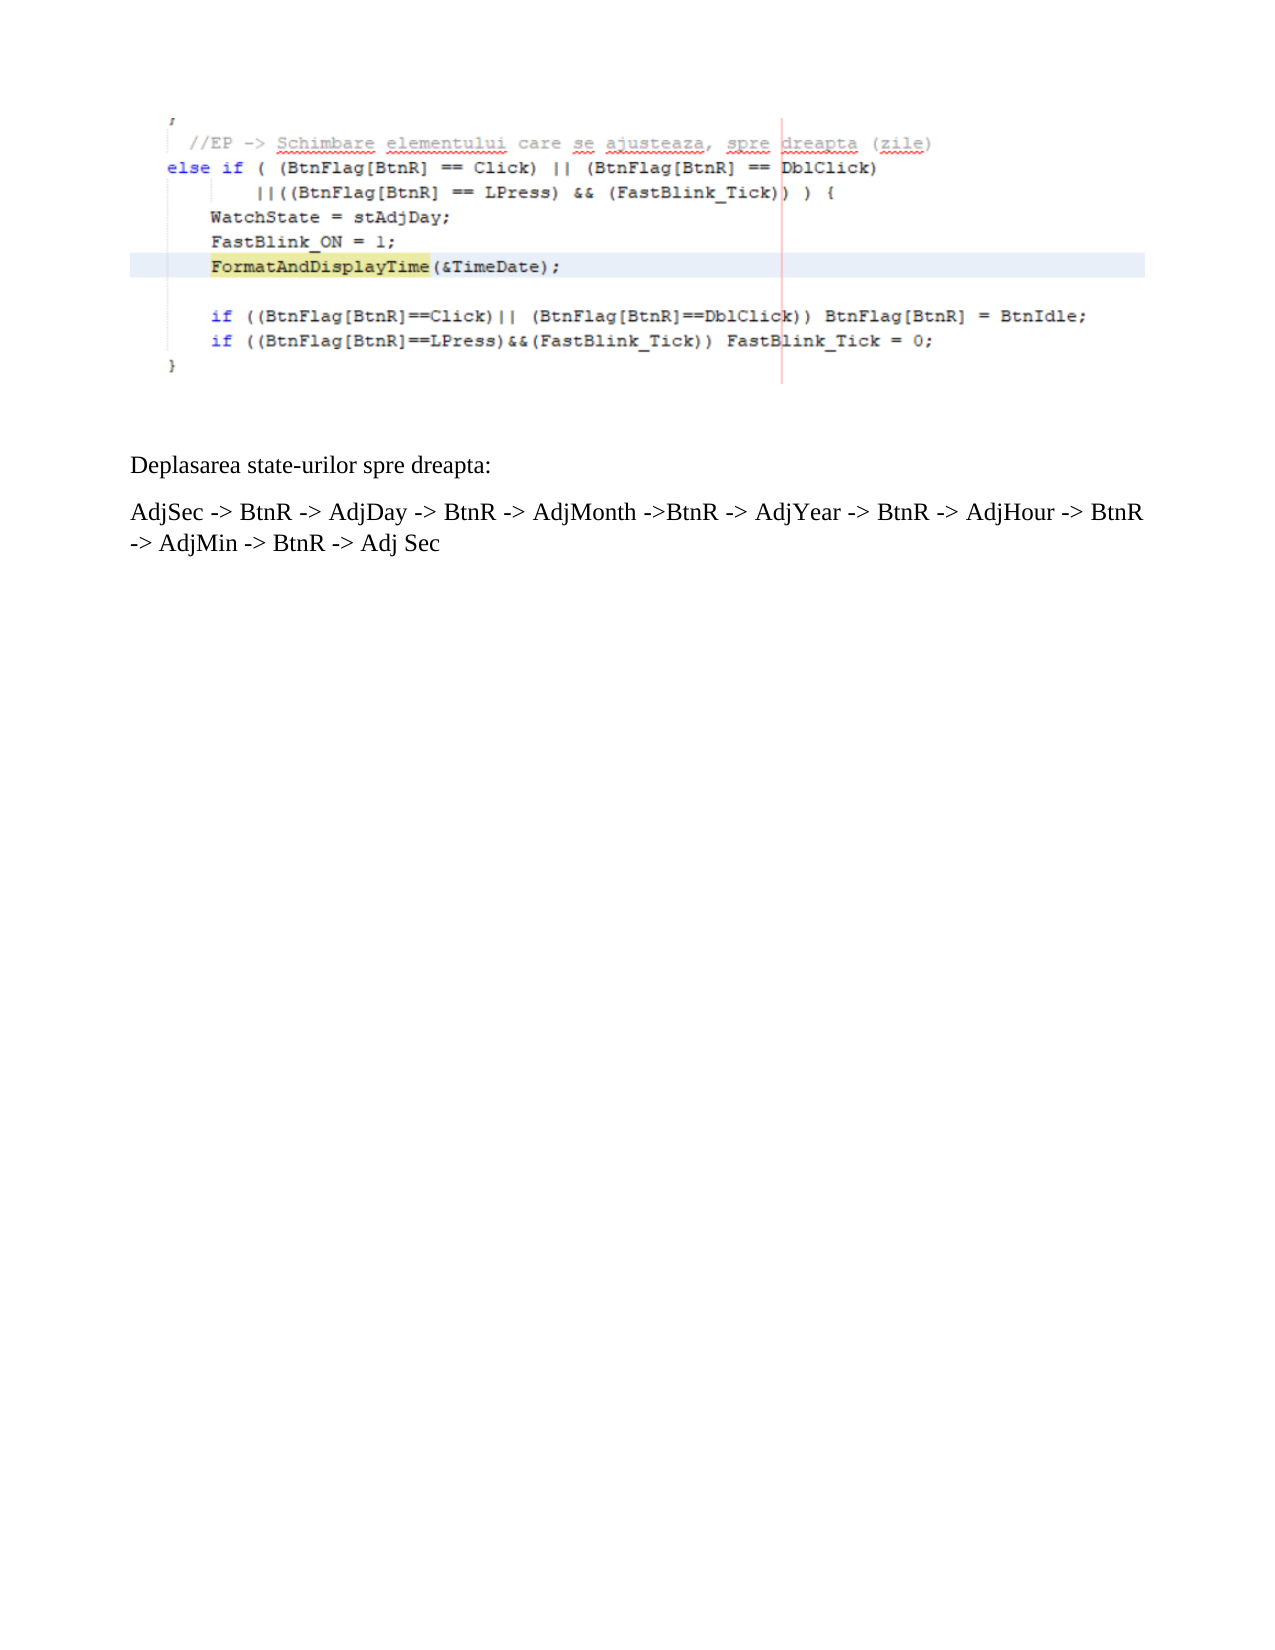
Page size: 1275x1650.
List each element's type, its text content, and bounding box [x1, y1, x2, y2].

text AdjSec -> BtnR -> AdjDay -> BtnR -> AdjMonth ->BtnR -> AdjYear -> BtnR -> AdjHour -> BtnR -> AdjMin -> BtnR -> Adj Sec [130, 497, 1145, 557]
text Deplasarea state-urilor spre dreapta: [130, 450, 1145, 478]
picture [129, 118, 1145, 384]
